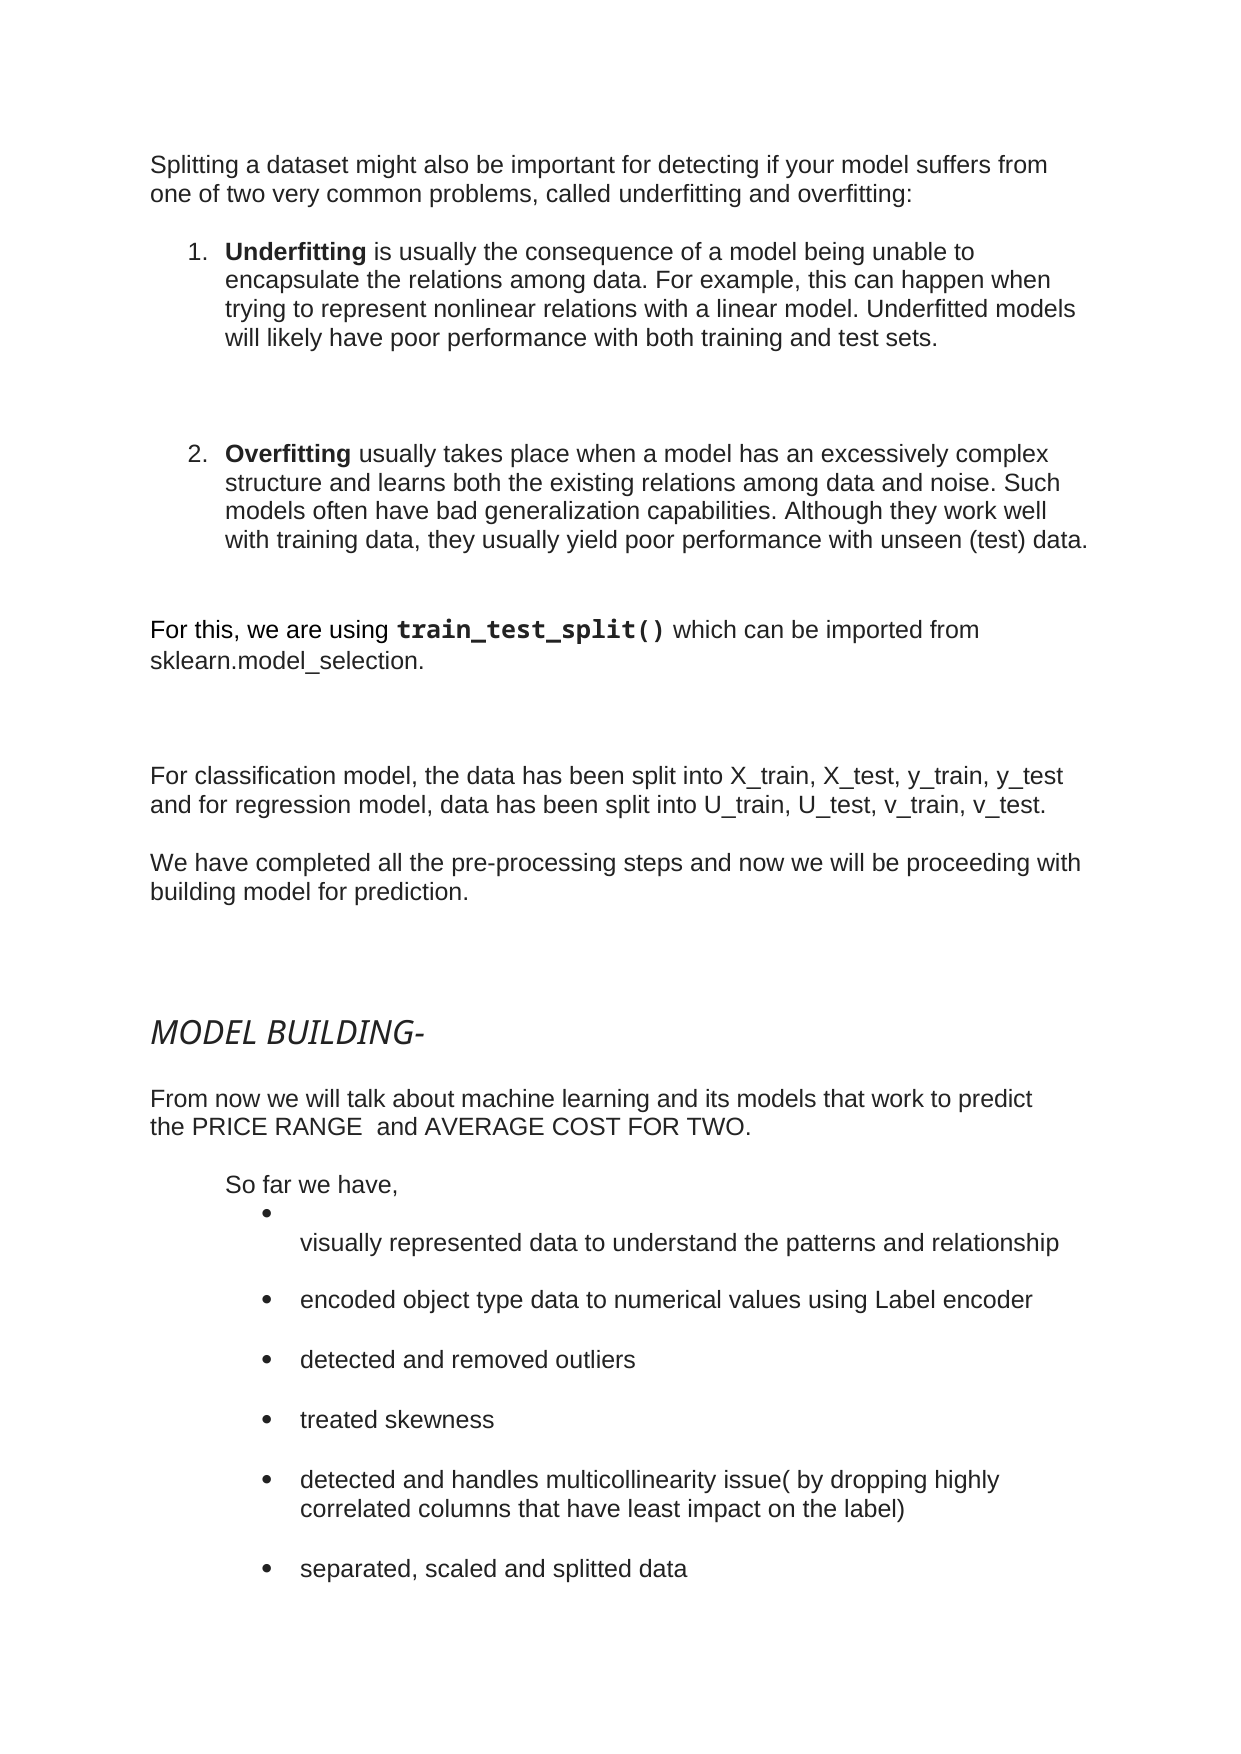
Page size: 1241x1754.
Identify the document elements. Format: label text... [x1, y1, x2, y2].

text For classification model, the data has been split into X_train, X_test, y_train, y_test and for regression model, data has been split into U_train, U_test, v_train, v_test. [150, 761, 1090, 819]
text For this, we are using train_test_split() which can be imported from sklearn.model_selection. [425, 612, 1090, 674]
text For this, we are using train_test_split() which can be imported from sklearn.model_selection. [150, 612, 396, 646]
list encoded object type data to numerical values using Label encoder [262, 1285, 1090, 1314]
list treated skewness [262, 1405, 1090, 1434]
list detected and handles multicollinearity issue( by dropping highly correlated columns that have least impact on the label) [262, 1465, 1090, 1523]
list detected and removed outliers [262, 1345, 1090, 1374]
list separated, scaled and splitted data [262, 1554, 1090, 1583]
list Underfitting is usually the consequence of a model being unable to encapsulate the relations among data. For example, this can happen when trying to represent nonlinear relations with a linear model. Underfitted models will likely have poor performance with both training and test sets. [187, 237, 1090, 352]
text From now we will talk about machine learning and its models that work to predict the PRICE RANGE and AVERAGE COST FOR TWO. [150, 1084, 1090, 1141]
text We have completed all the pre-processing steps and now we will be proceeding with building model for prediction. [150, 848, 1090, 905]
list Overfitting usually takes place when a model has an excessively complex structure and learns both the existing relations among data and noise. Such models often have bad generalization capabilities. Although they work well with training data, they usually yield poor performance with unseen (test) data. [187, 439, 1090, 554]
list So far we have, [225, 1170, 1090, 1199]
list visually represented data to understand the patterns and relationship [262, 1199, 1090, 1257]
text MODEL BUILDING- [150, 1009, 1090, 1054]
text Splitting a dataset might also be important for detecting if your model suffers from one of two very common problems, called underfitting and overfitting: [150, 150, 1090, 207]
